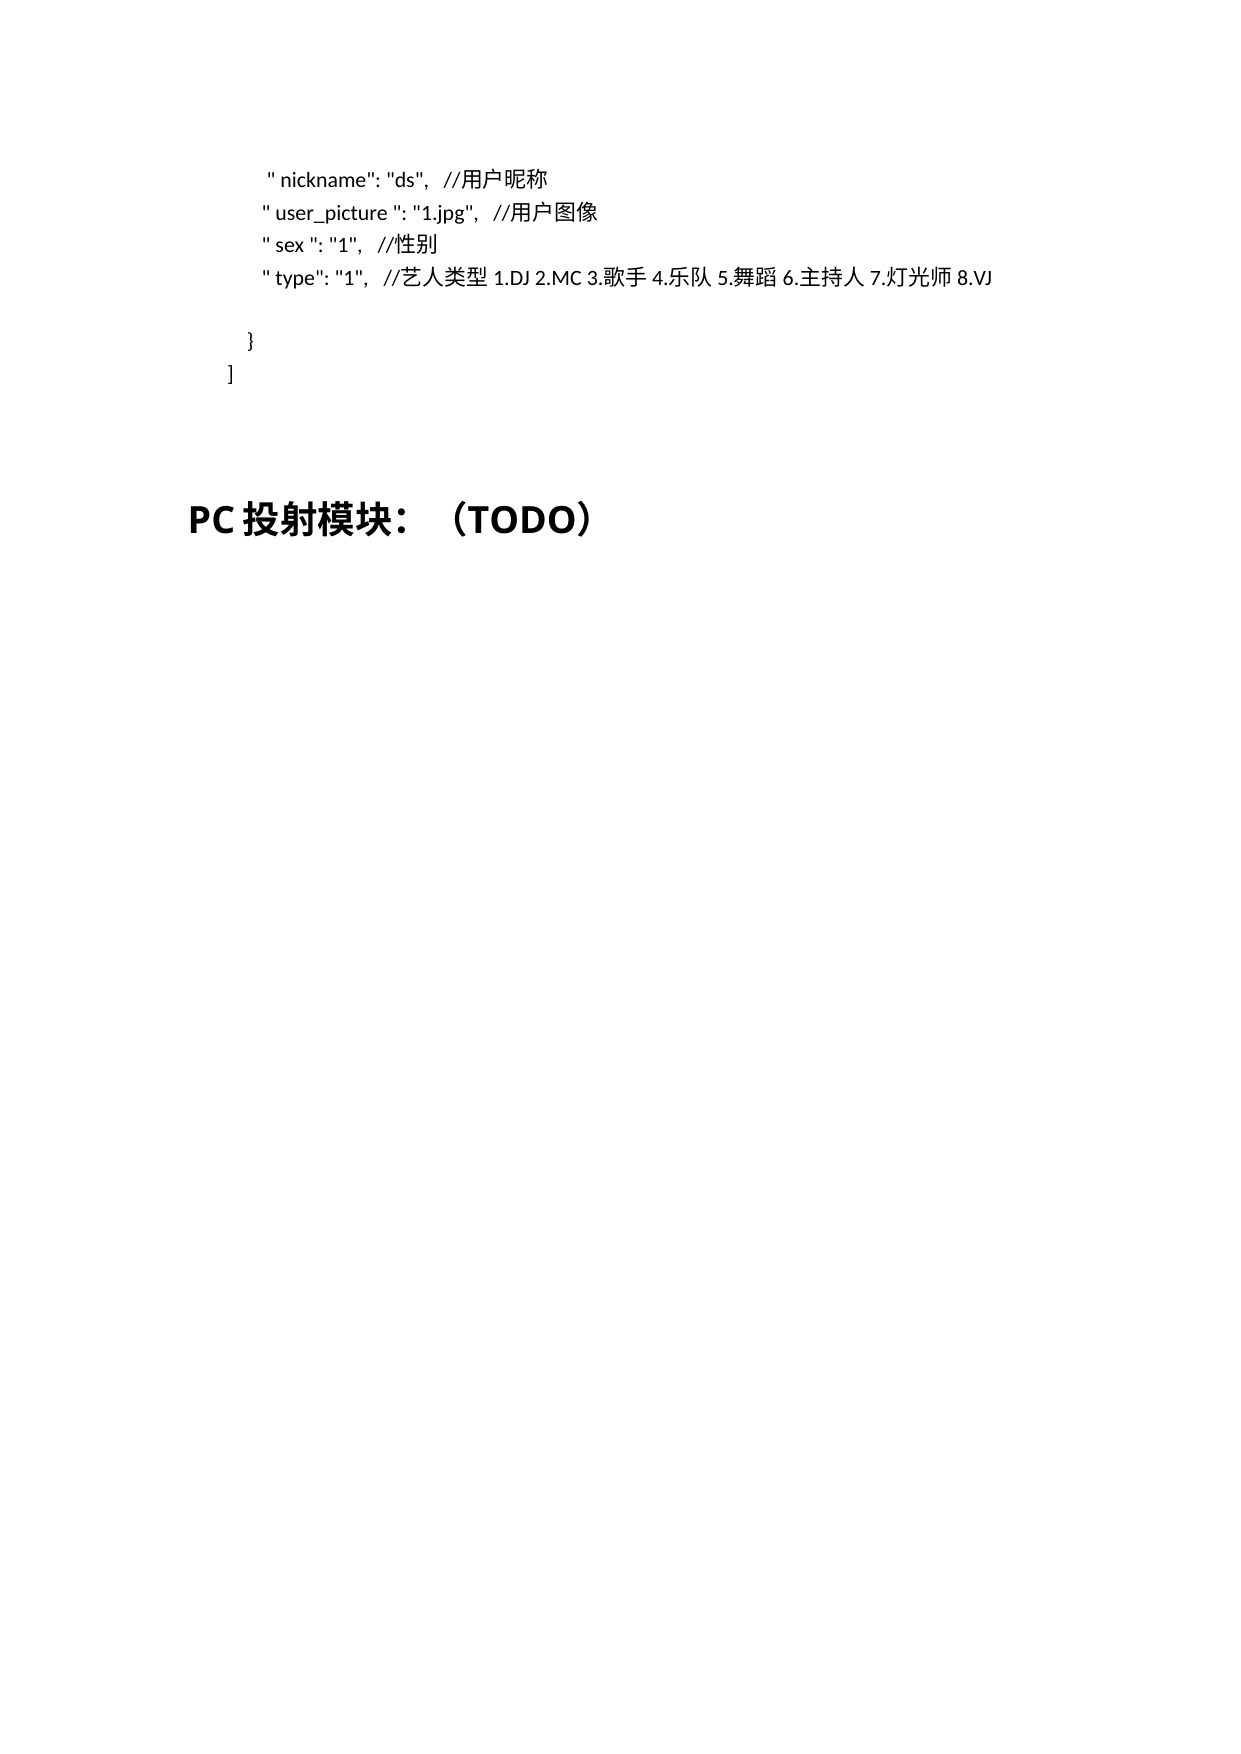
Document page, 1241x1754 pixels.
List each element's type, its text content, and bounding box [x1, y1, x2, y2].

text " sex ": "1", //性别 [187, 227, 1053, 259]
subtitle PC投射模块：（TODO） [187, 484, 1053, 549]
text " user_picture ": "1.jpg", //用户图像 [187, 194, 1053, 227]
text ] [187, 357, 1053, 389]
text " type": "1", //艺人类型 1.DJ 2.MC 3.歌手 4.乐队 5.舞蹈 6.主持人 7.灯光师 8.VJ [187, 259, 1053, 292]
text } [187, 324, 1053, 357]
text " nickname": "ds", //用户昵称 [187, 162, 1053, 194]
